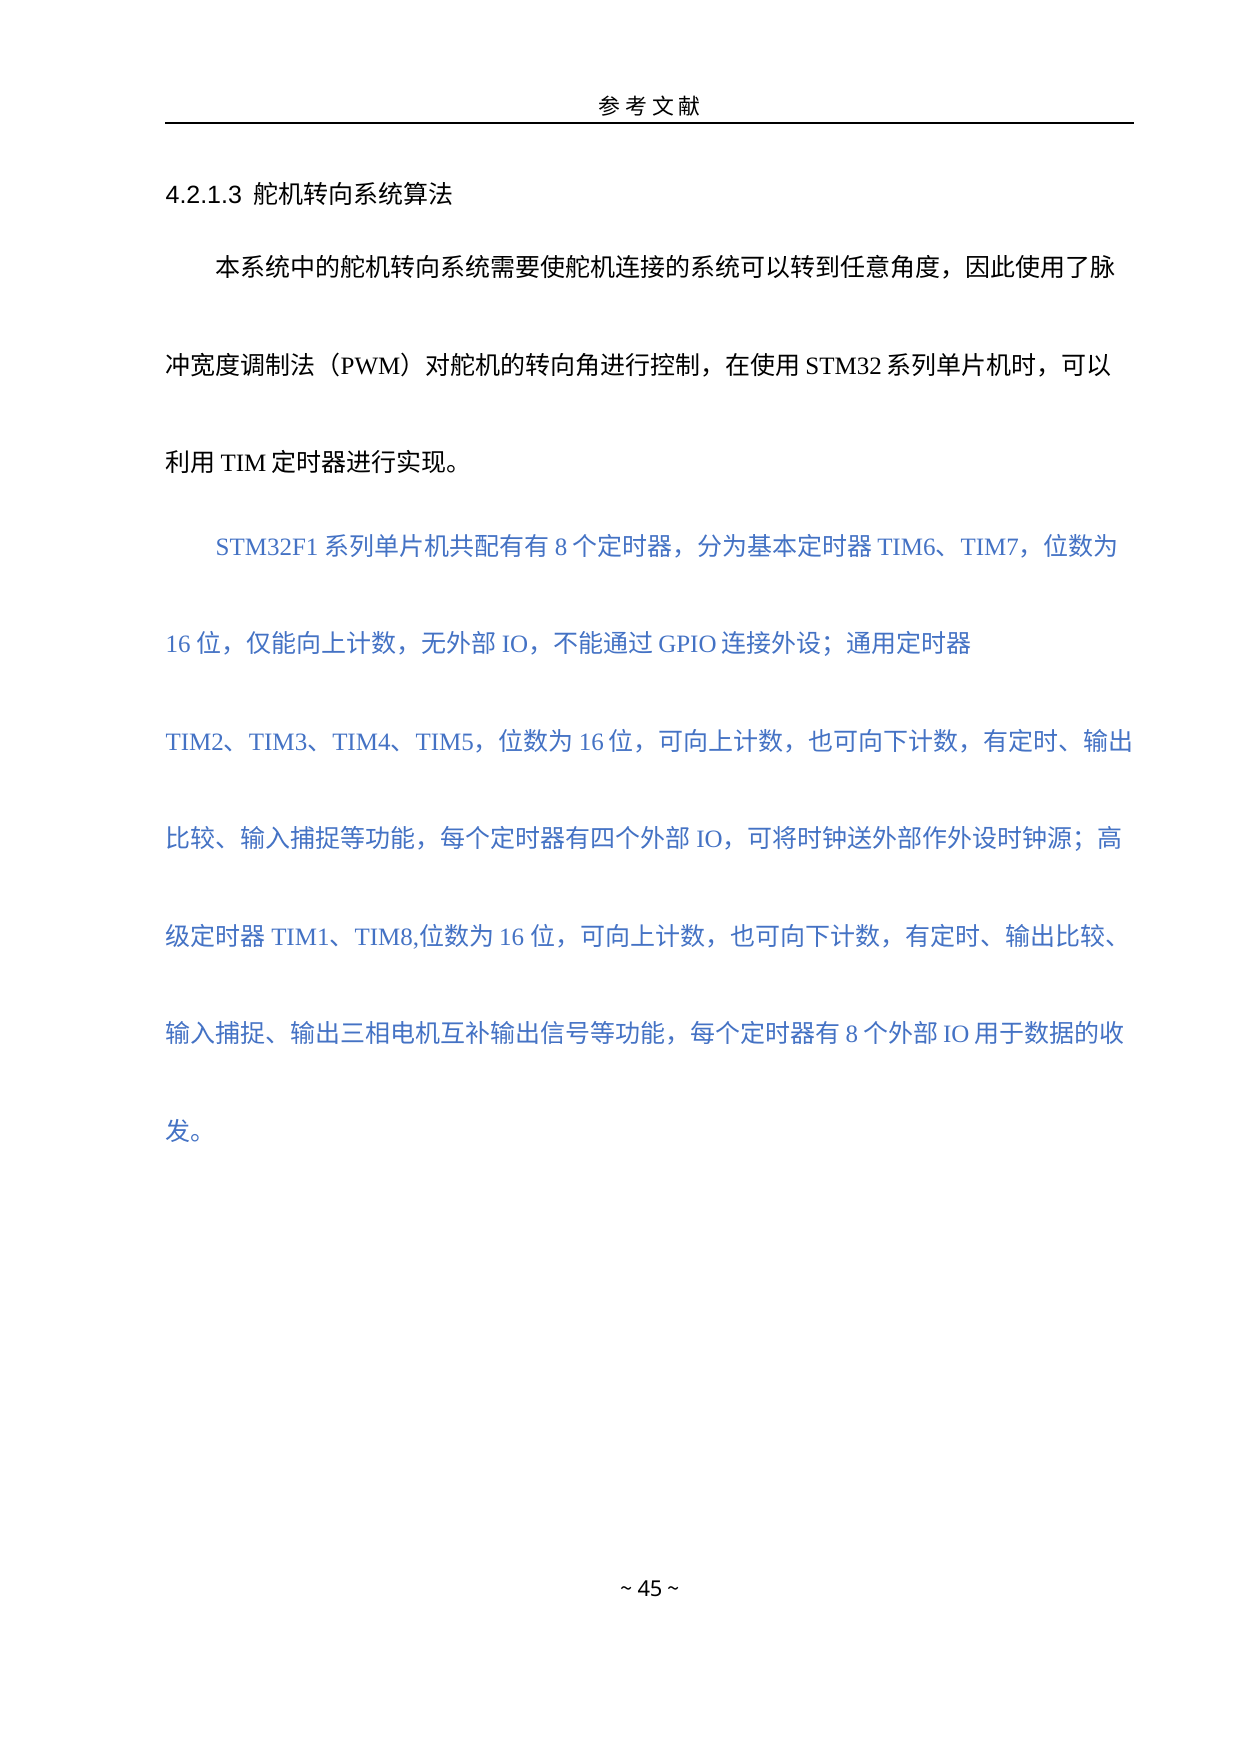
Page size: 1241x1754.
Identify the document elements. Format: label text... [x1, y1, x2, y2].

subtitle 舵机转向系统算法 [165, 160, 1134, 225]
text 本系统中的舵机转向系统需要使舵机连接的系统可以转到任意角度，因此使用了脉冲宽度调制法（PWM）对舵机的转向角进行控制，在使用STM32系列单片机时，可以利用TIM定时器进行实现。 [165, 233, 1134, 493]
text STM32F1 系列单片机共配有有8个定时器，分为基本定时器TIM6、TIM7，位数为16 位，仅能向上计数，无外部IO，不能通过GPIO连接外设；通用定时器 TIM2、TIM3、TIM4、TIM5，位数为16位，可向上计数，也可向下计数，有定时、输出比较、输入捕捉等功能，每个定时器有四个外部 IO，可将时钟送外部作外设时钟源；高级定时器 TIM1、TIM8,位数为16 位，可向上计数，也可向下计数，有定时、输出比较、输入捕捉、输出三相电机互补输出信号等功能，每个定时器有8个外部IO用于数据的收发。 [165, 512, 1134, 1162]
